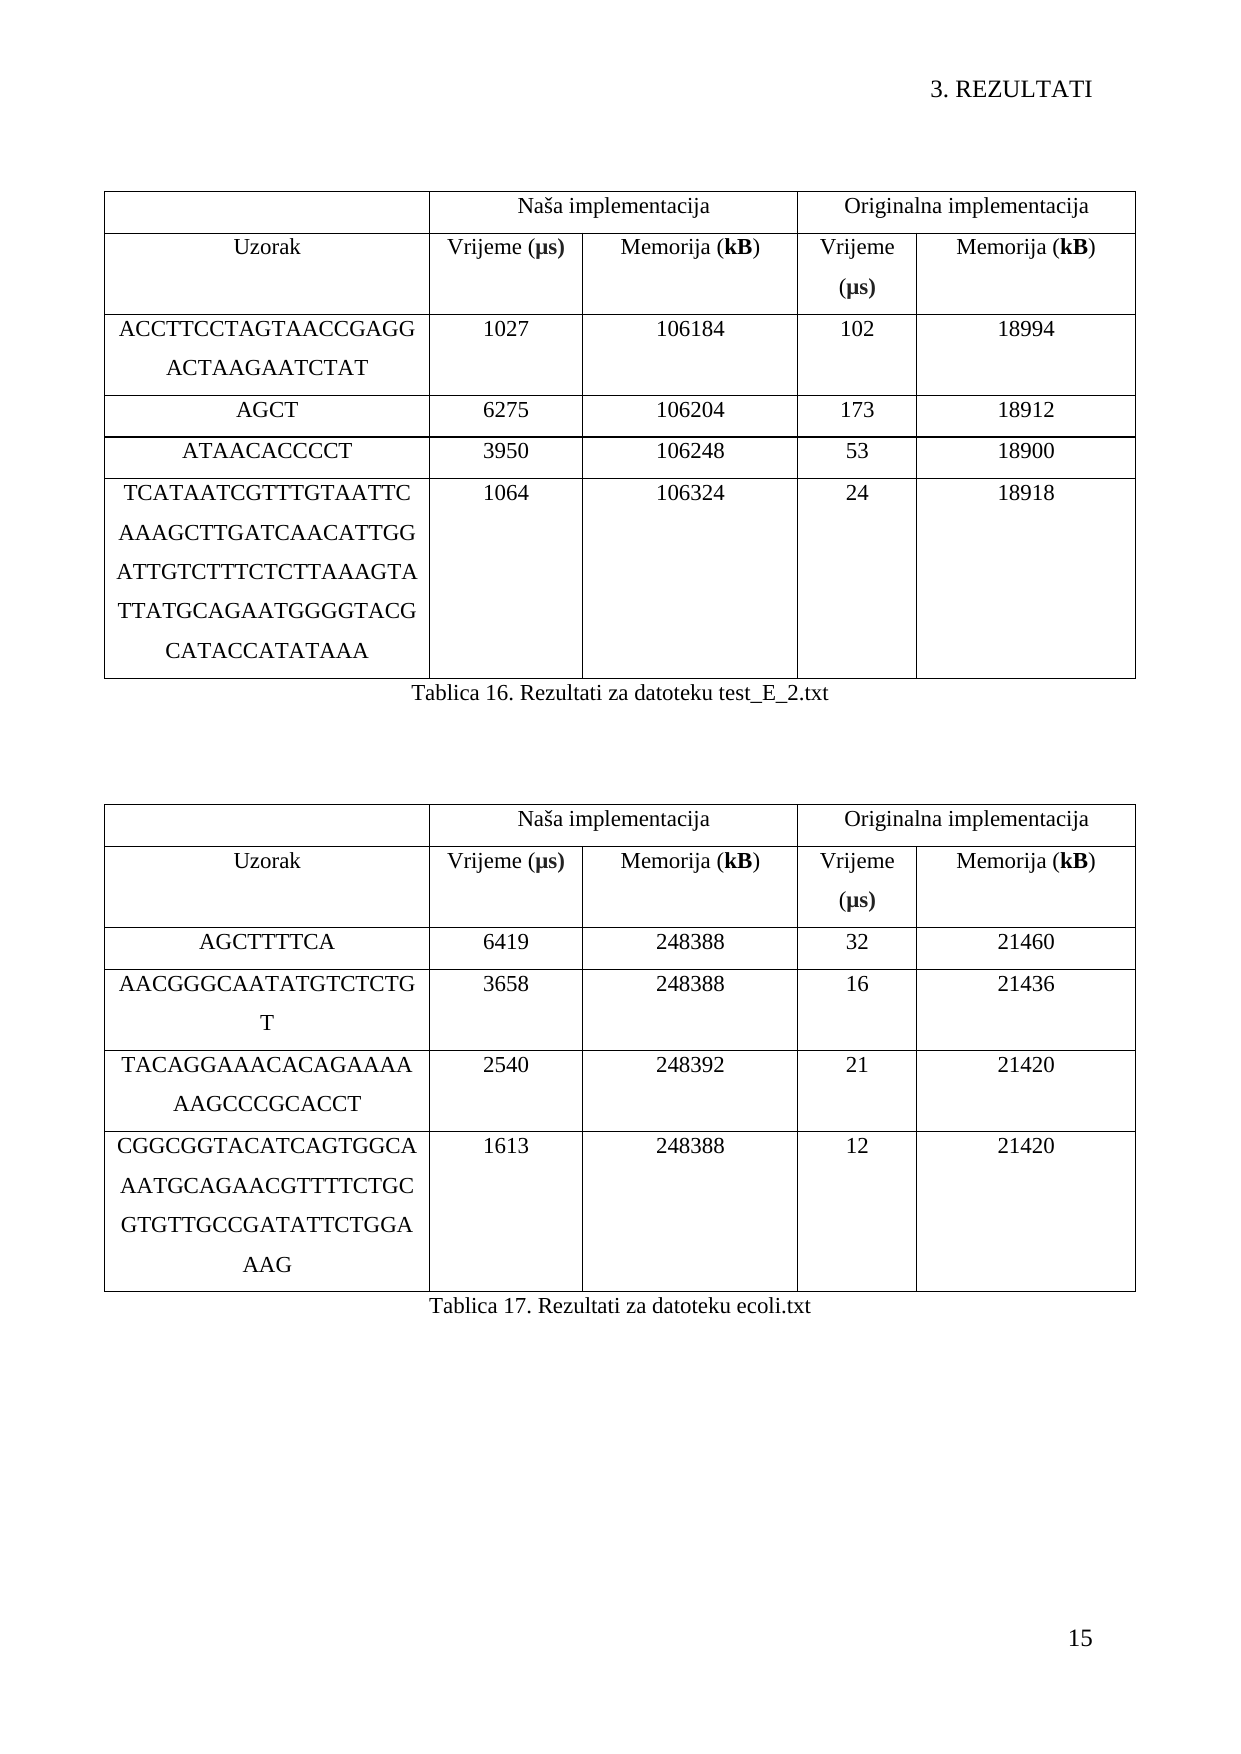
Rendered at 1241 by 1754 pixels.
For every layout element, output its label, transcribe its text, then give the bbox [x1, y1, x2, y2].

table_cell 6419 [430, 928, 582, 969]
table_cell 248388 [583, 970, 797, 1050]
table_cell Memorija (kB) [583, 847, 797, 927]
table_cell 106248 [583, 438, 797, 478]
table_cell AGCTTTTCA [105, 928, 429, 969]
table_cell 21420 [917, 1132, 1135, 1291]
table_cell 106184 [583, 315, 797, 395]
table_cell 12 [798, 1132, 916, 1291]
table_cell 21460 [917, 928, 1135, 969]
table_cell Memorija (kB) [917, 234, 1135, 313]
table_cell Vrijeme (μs) [798, 847, 916, 927]
table_cell 18918 [917, 479, 1135, 678]
table_cell 53 [798, 438, 916, 478]
table_cell ATAACACCCCT [105, 438, 429, 478]
table_cell CGGCGGTACATCAGTGGCAAATGCAGAACGTTTTCTGCGTGTTGCCGATATTCTGGAAAG [105, 1132, 429, 1291]
table_cell 3658 [430, 970, 582, 1050]
table_header Originalna implementacija [798, 805, 1135, 846]
table_cell TACAGGAAACACAGAAAAAAGCCCGCACCT [105, 1051, 429, 1131]
table_cell 106324 [583, 479, 797, 678]
table_cell 21 [798, 1051, 916, 1131]
table_cell 18912 [917, 396, 1135, 436]
table_cell Uzorak [105, 847, 429, 927]
table_cell 21436 [917, 970, 1135, 1050]
table_cell 106204 [583, 396, 797, 436]
table_cell TCATAATCGTTTGTAATTCAAAGCTTGATCAACATTGGATTGTCTTTCTCTTAAAGTATTATGCAGAATGGGGTACGCATACCATATAAA [105, 479, 429, 678]
table_cell 2540 [430, 1051, 582, 1131]
table_cell Uzorak [105, 234, 429, 313]
table_cell 18994 [917, 315, 1135, 395]
table_cell 102 [798, 315, 916, 395]
table_cell Vrijeme (μs) [430, 234, 582, 313]
table_header Naša implementacija [430, 192, 797, 232]
table_cell Memorija (kB) [917, 847, 1135, 927]
table_cell 24 [798, 479, 916, 678]
table_header [105, 192, 429, 232]
table_cell 248388 [583, 1132, 797, 1291]
table_cell 173 [798, 396, 916, 436]
table_cell 32 [798, 928, 916, 969]
table_header [105, 805, 429, 846]
table_cell 1064 [430, 479, 582, 678]
table_cell 21420 [917, 1051, 1135, 1131]
table_cell 18900 [917, 438, 1135, 478]
text Tablica 17. Rezultati za datoteku ecoli.txt [148, 1292, 1093, 1319]
table_header Naša implementacija [430, 805, 797, 846]
table_cell 16 [798, 970, 916, 1050]
table_cell 3950 [430, 438, 582, 478]
table_cell Memorija (kB) [583, 234, 797, 313]
table_header Originalna implementacija [798, 192, 1135, 232]
table_cell Vrijeme (μs) [430, 847, 582, 927]
table_cell 248388 [583, 928, 797, 969]
text Tablica 16. Rezultati za datoteku test_E_2.txt [148, 679, 1093, 705]
table_cell Vrijeme (μs) [798, 234, 916, 313]
table_cell 6275 [430, 396, 582, 436]
table_cell AGCT [105, 396, 429, 436]
table_cell 1613 [430, 1132, 582, 1291]
table_cell AACGGGCAATATGTCTCTGT [105, 970, 429, 1050]
table_cell 1027 [430, 315, 582, 395]
table_cell ACCTTCCTAGTAACCGAGGACTAAGAATCTAT [105, 315, 429, 395]
table_cell 248392 [583, 1051, 797, 1131]
